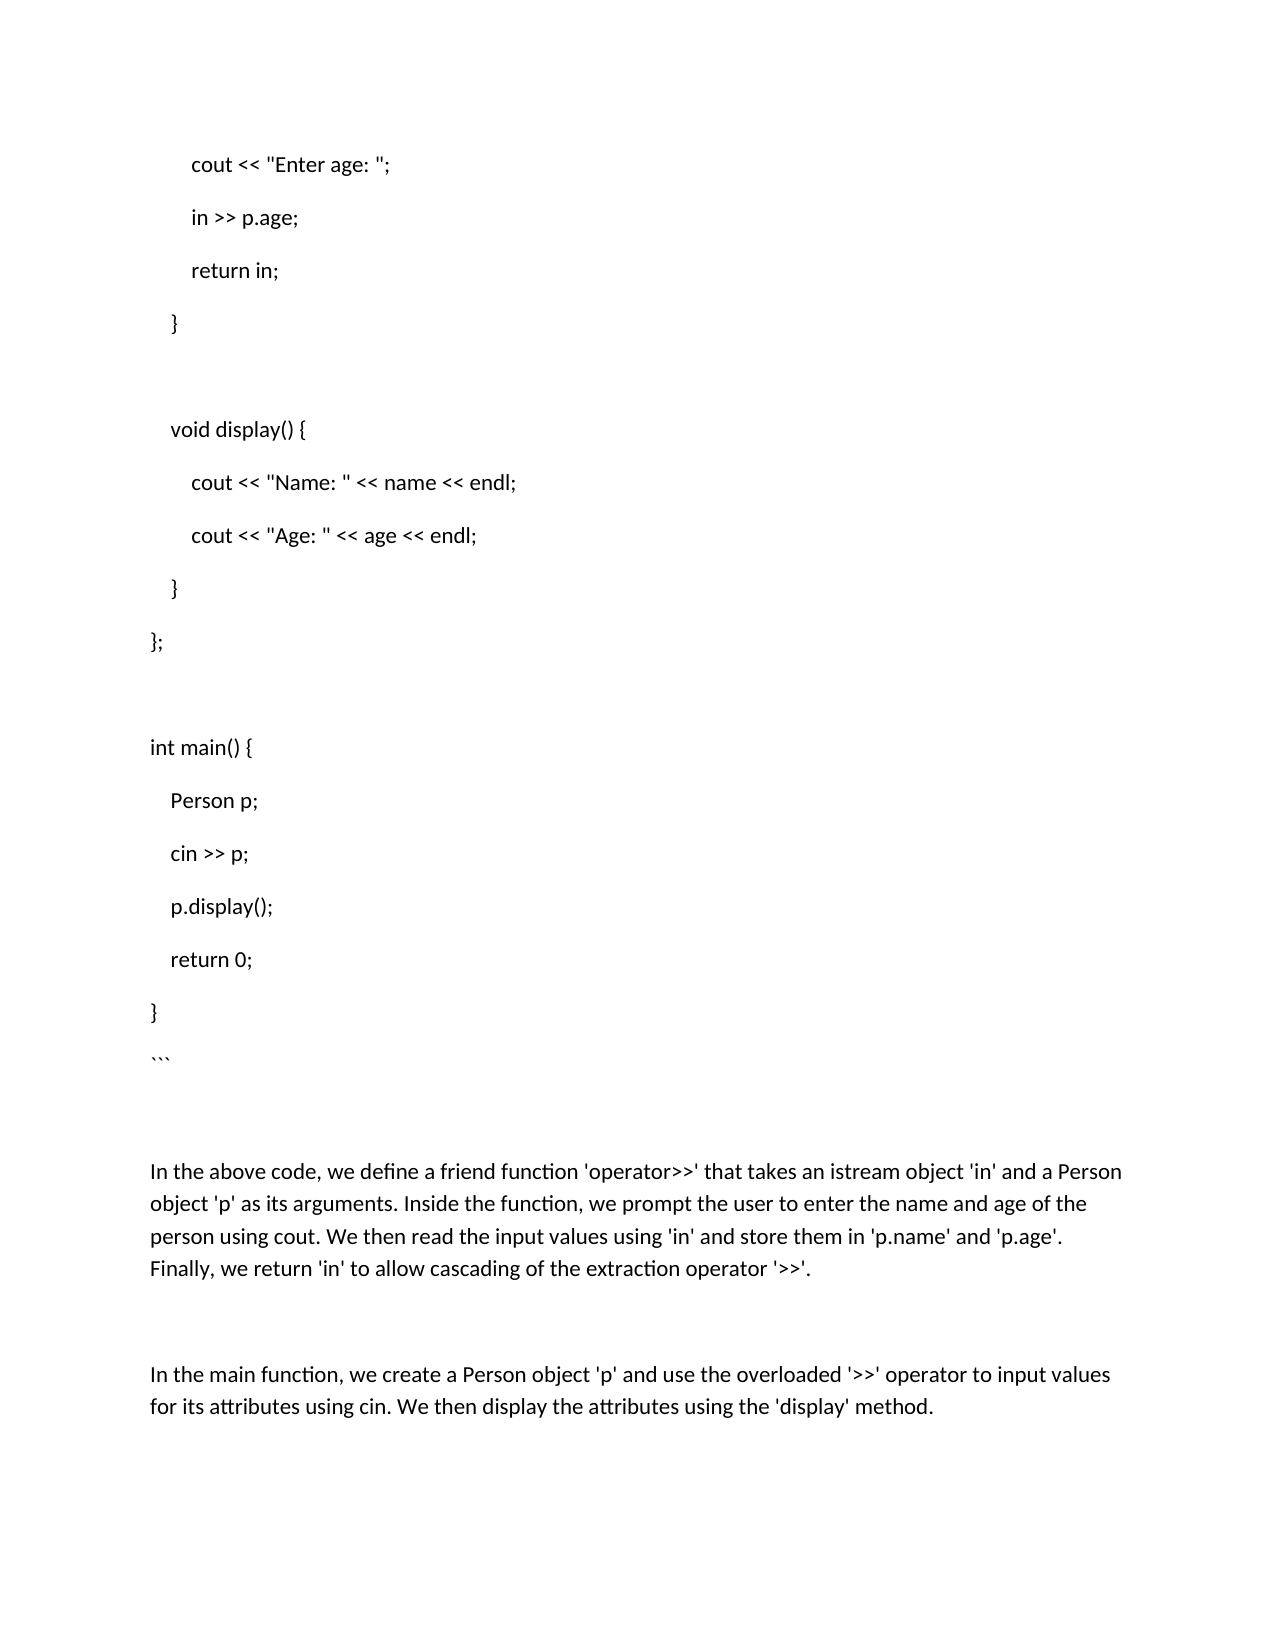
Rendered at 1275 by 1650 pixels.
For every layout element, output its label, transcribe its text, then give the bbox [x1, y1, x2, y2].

text In the above code, we define a friend function 'operator>>' that takes an istream object 'in' and a Person object 'p' as its arguments. Inside the function, we prompt the user to enter the name and age of the person using cout. We then read the input values using 'in' and store them in 'p.name' and 'p.age'. Finally, we return 'in' to allow cascading of the extraction operator '>>'. [150, 1157, 1125, 1282]
text }; [150, 627, 1125, 655]
text int main() { [150, 733, 1125, 761]
text cin >> p; [150, 839, 1125, 867]
text } [150, 309, 1125, 337]
text void display() { [150, 415, 1125, 443]
text Person p; [150, 786, 1125, 814]
text cout << "Age: " << age << endl; [150, 521, 1125, 549]
text p.display(); [150, 892, 1125, 920]
text cout << "Name: " << name << endl; [150, 468, 1125, 496]
text return 0; [150, 945, 1125, 973]
text cout << "Enter age: "; [150, 150, 1125, 178]
text In the main function, we create a Person object 'p' and use the overloaded '>>' operator to input values for its attributes using cin. We then display the attributes using the 'display' method. [150, 1360, 1125, 1420]
text ``` [150, 1051, 1125, 1079]
text } [150, 998, 1125, 1026]
text return in; [150, 256, 1125, 284]
text in >> p.age; [150, 203, 1125, 231]
text } [150, 574, 1125, 602]
